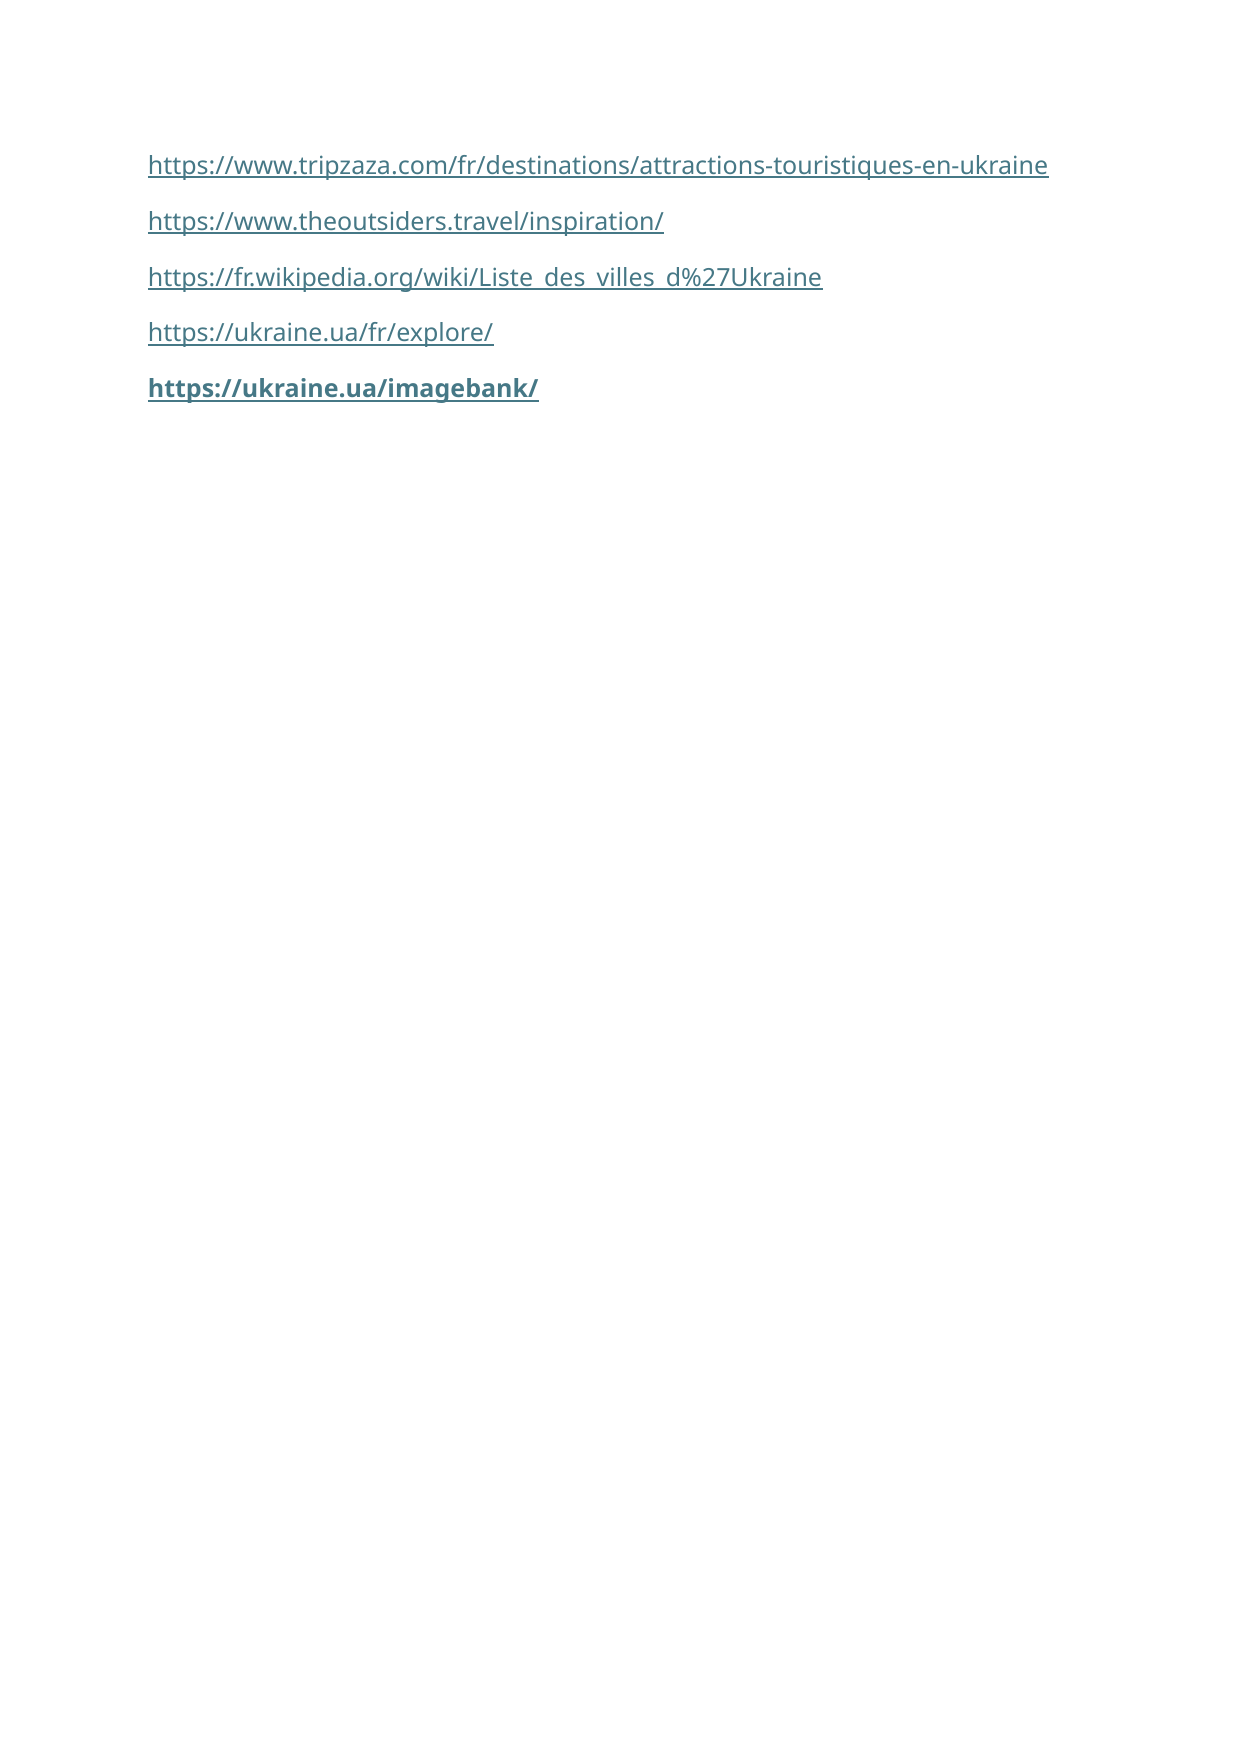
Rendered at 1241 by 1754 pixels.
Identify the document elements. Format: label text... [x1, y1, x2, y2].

text https://ukraine.ua/imagebank/ [148, 371, 1093, 405]
text https://fr.wikipedia.org/wiki/Liste_des_villes_d%27Ukraine [148, 259, 1093, 293]
text https://ukraine.ua/fr/explore/ [148, 315, 1093, 349]
text https://www.tripzaza.com/fr/destinations/attractions-touristiques-en-ukraine [148, 148, 1093, 182]
text https://www.theoutsiders.travel/inspiration/ [148, 203, 1093, 237]
